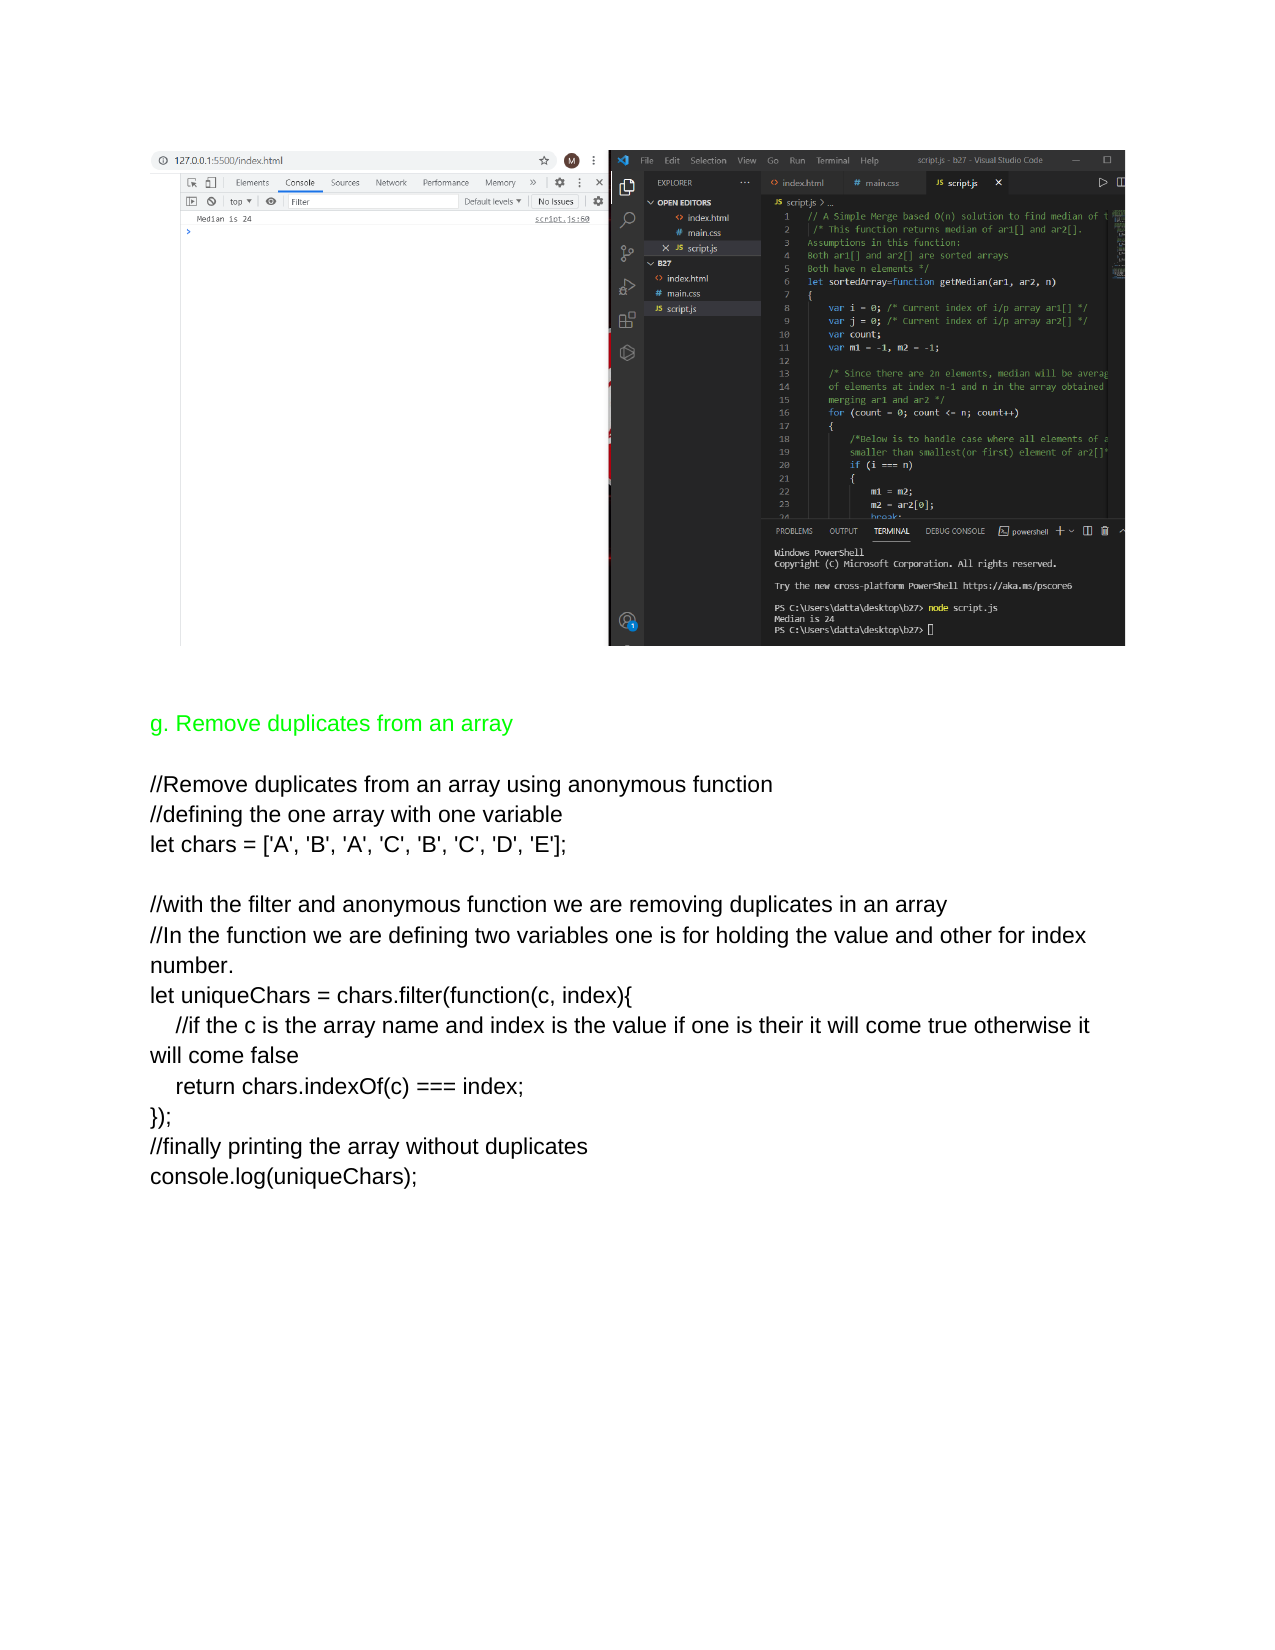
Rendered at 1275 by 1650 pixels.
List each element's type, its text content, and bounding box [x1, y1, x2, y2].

text //defining the one array with one variable [150, 801, 1125, 827]
text return chars.indexOf(c) === index; [150, 1073, 1125, 1099]
text //Remove duplicates from an array using anonymous function [150, 771, 1125, 797]
text //In the function we are defining two variables one is for holding the value and other for index number. [150, 922, 1125, 978]
text //if the c is the array name and index is the value if one is their it will come true otherwise it will come false [150, 1012, 1125, 1069]
picture [150, 150, 1125, 646]
text console.log(uniqueChars); [150, 1163, 1125, 1189]
text let chars = ['A', 'B', 'A', 'C', 'B', 'C', 'D', 'E']; [150, 831, 1125, 857]
text //finally printing the array without duplicates [150, 1133, 1125, 1159]
text let uniqueChars = chars.filter(function(c, index){ [150, 982, 1125, 1008]
text }); [150, 1103, 1125, 1129]
text //with the filter and anonymous function we are removing duplicates in an array [150, 891, 1125, 918]
text g. Remove duplicates from an array [150, 710, 1125, 736]
